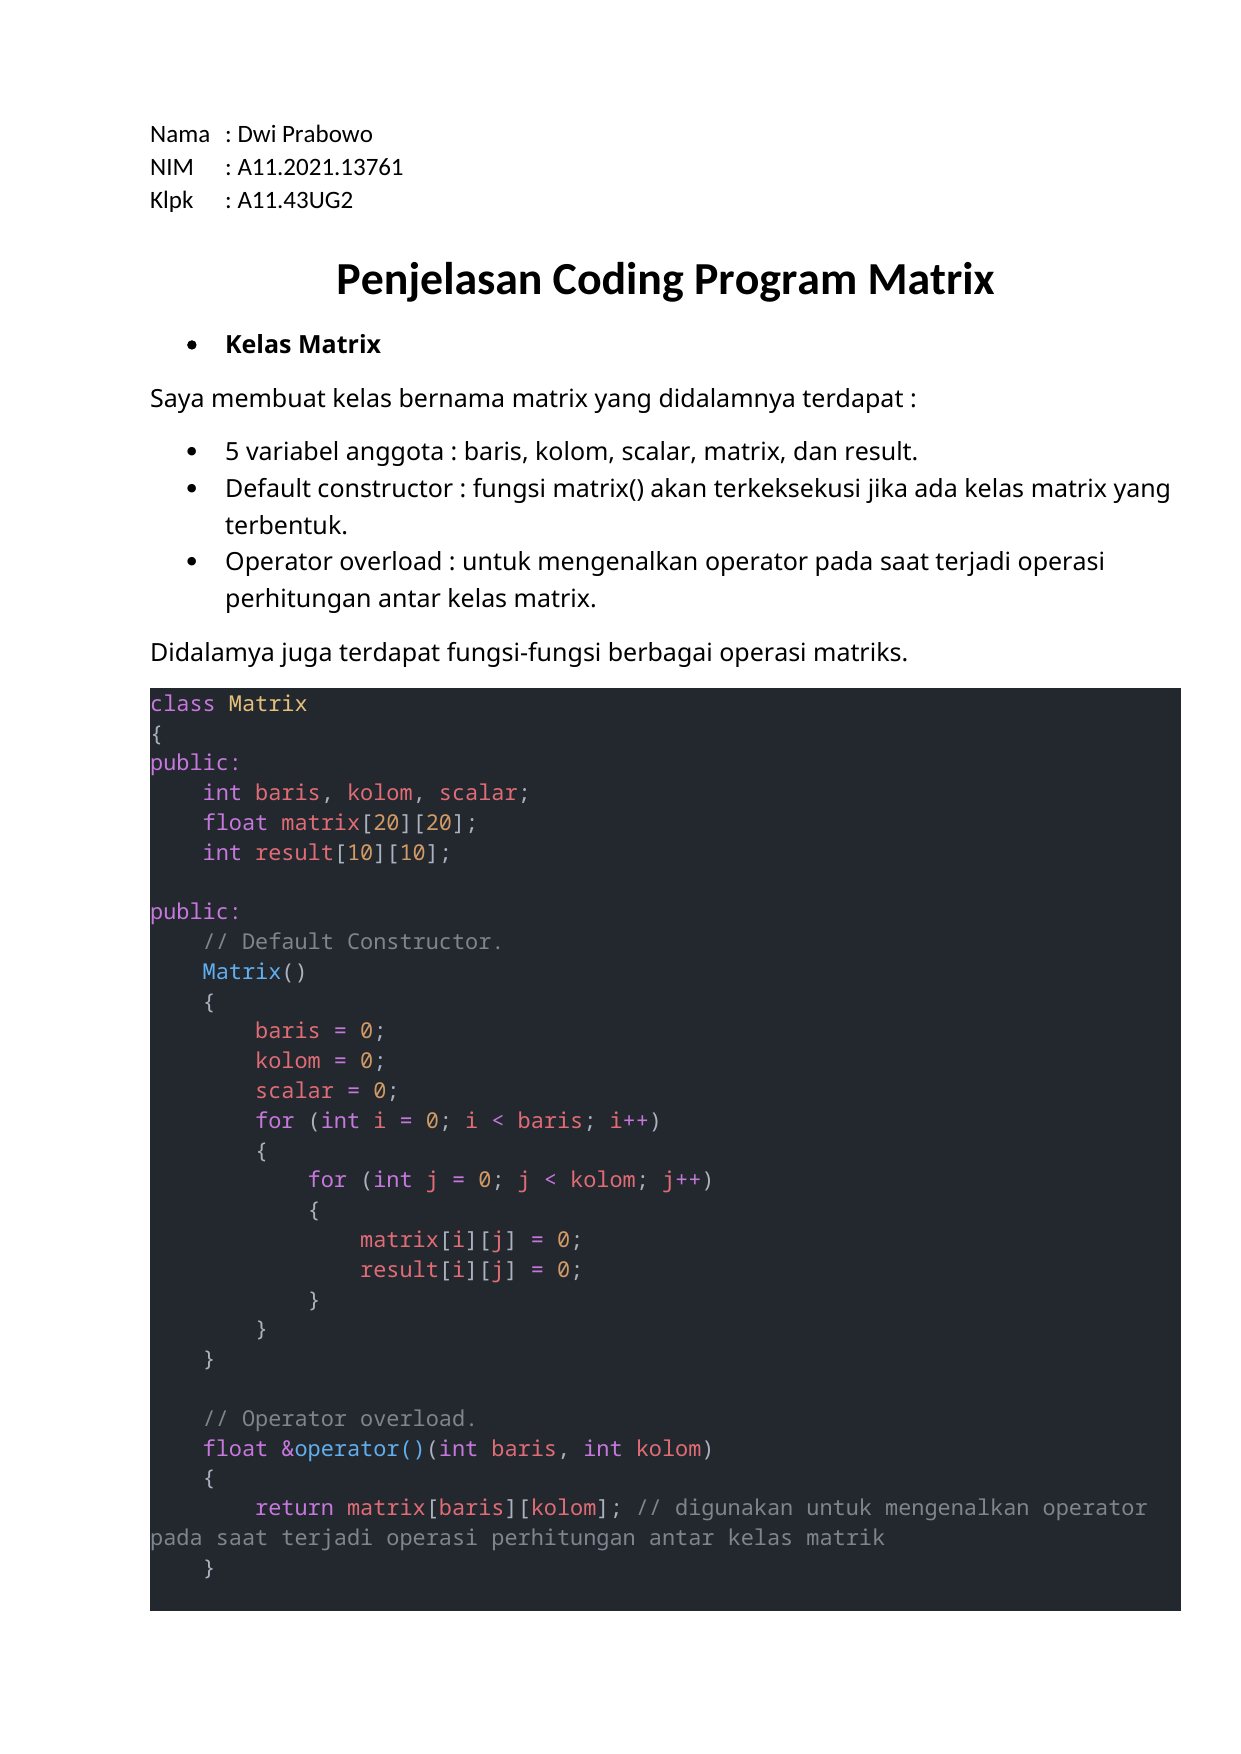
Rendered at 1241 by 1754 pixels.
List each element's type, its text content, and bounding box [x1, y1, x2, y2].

text class Matrix [150, 688, 1181, 717]
text NIM : A11.2021.13761 [150, 151, 1181, 182]
text Didalamya juga terdapat fungsi-fungsi berbagai operasi matriks. [150, 634, 1181, 668]
list Default constructor : fungsi matrix() akan terkeksekusi jika ada kelas matrix yang terbentuk. [187, 471, 1181, 541]
list Operator overload : untuk mengenalkan operator pada saat terjadi operasi perhitungan antar kelas matrix. [187, 544, 1181, 615]
text float matrix[20][20]; [150, 807, 1181, 837]
text matrix[i][j] = 0; [150, 1224, 1181, 1254]
text for (int j = 0; j < kolom; j++) [150, 1164, 1181, 1194]
text // Default Constructor. [150, 926, 1181, 956]
text scalar = 0; [150, 1075, 1181, 1105]
text } [150, 1283, 1181, 1313]
text } [150, 1343, 1181, 1373]
text int baris, kolom, scalar; [150, 777, 1181, 807]
text return matrix[baris][kolom]; // digunakan untuk mengenalkan operator pada saat terjadi operasi perhitungan antar kelas matrik [150, 1492, 1181, 1552]
text Penjelasan Coding Program Matrix [150, 250, 1181, 306]
text { [150, 717, 1181, 747]
text // Operator overload. [150, 1403, 1181, 1432]
text int result[10][10]; [150, 837, 1181, 866]
text } [150, 1552, 1181, 1581]
text float &operator()(int baris, int kolom) [150, 1432, 1181, 1462]
text public: [150, 747, 1181, 777]
text for (int i = 0; i < baris; i++) [150, 1105, 1181, 1134]
text { [150, 1462, 1181, 1492]
text { [150, 986, 1181, 1015]
text { [150, 1194, 1181, 1224]
text Nama : Dwi Prabowo [150, 118, 1181, 149]
text result[i][j] = 0; [150, 1254, 1181, 1283]
list 5 variabel anggota : baris, kolom, scalar, matrix, dan result. [187, 434, 1181, 468]
text baris = 0; [150, 1015, 1181, 1045]
text } [150, 1313, 1181, 1343]
list Kelas Matrix [187, 327, 1181, 361]
text kolom = 0; [150, 1045, 1181, 1075]
text public: [150, 896, 1181, 926]
text Matrix() [150, 956, 1181, 986]
text Saya membuat kelas bernama matrix yang didalamnya terdapat : [150, 380, 1181, 414]
text { [150, 1134, 1181, 1164]
text Klpk : A11.43UG2 [150, 184, 1181, 214]
